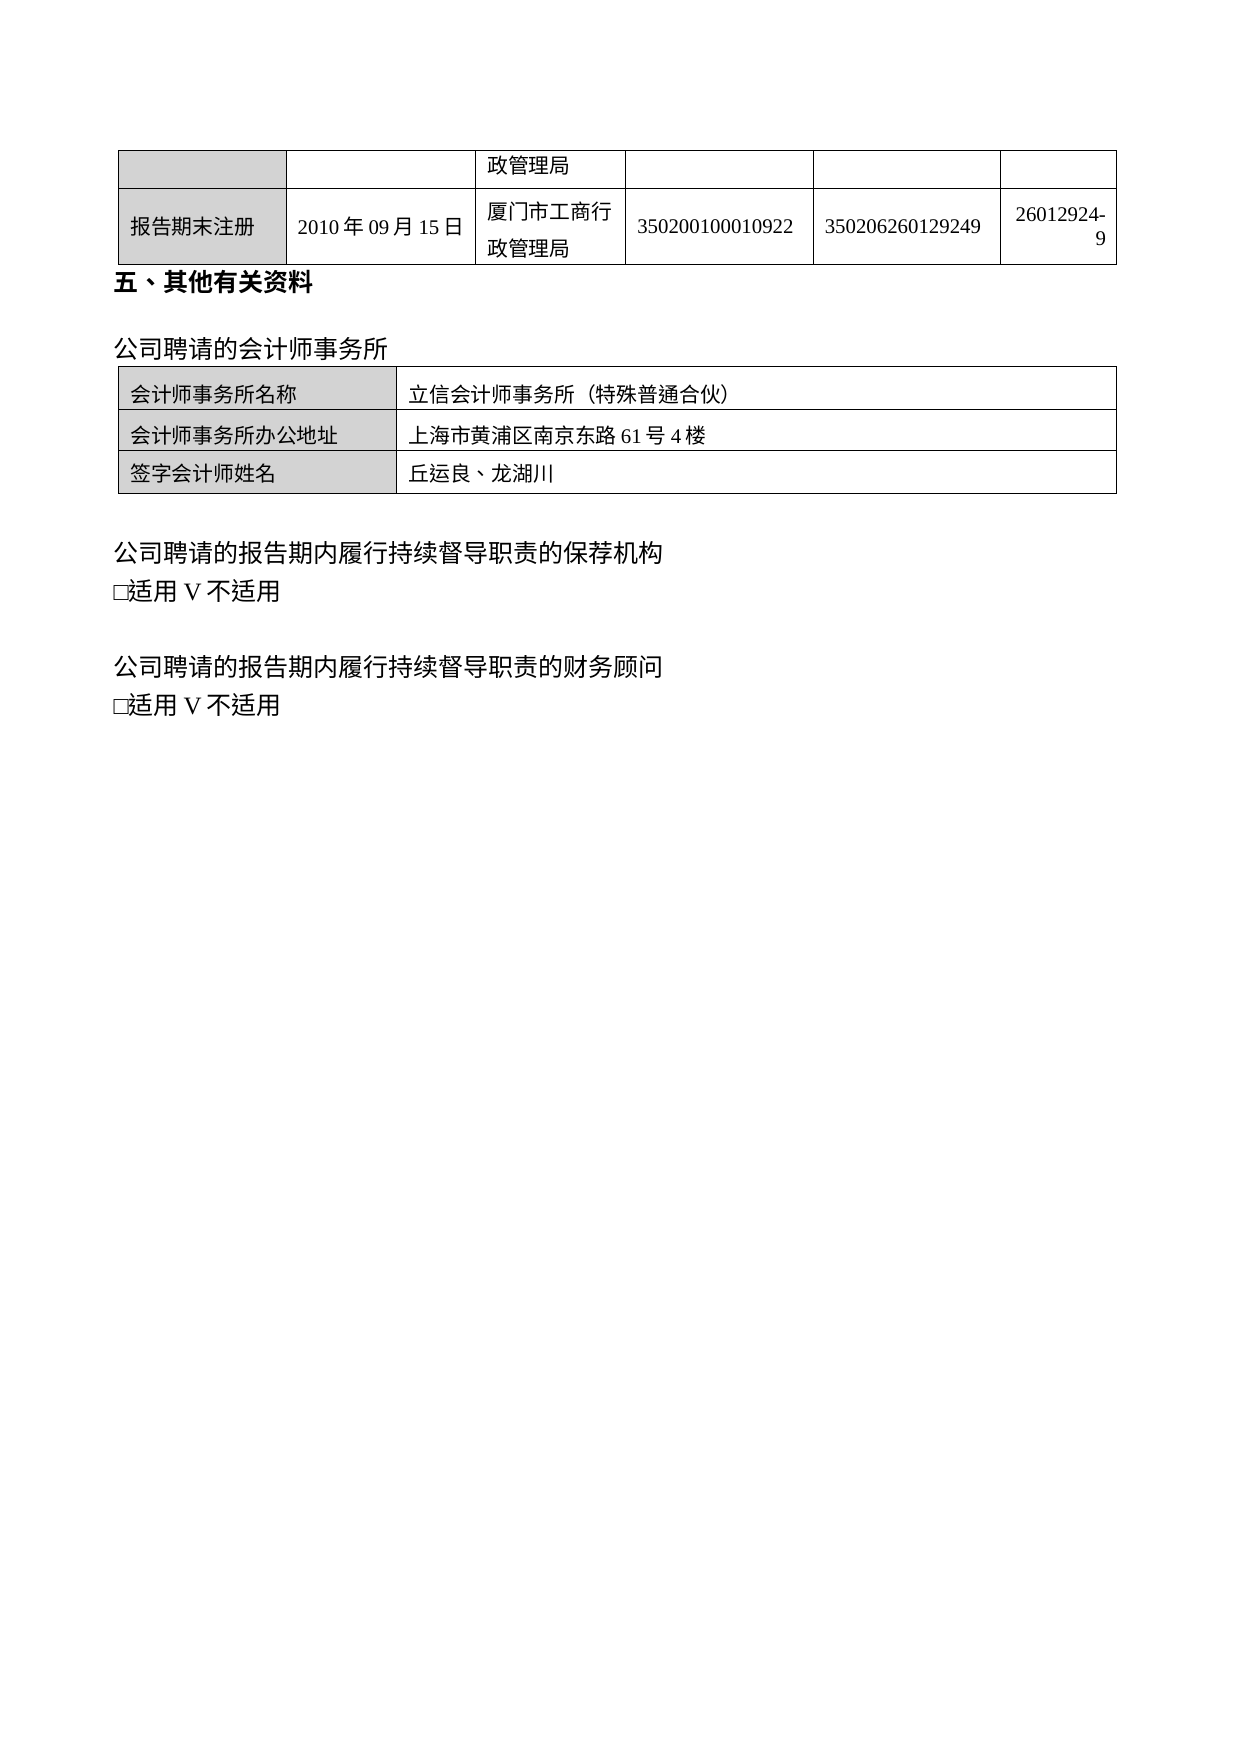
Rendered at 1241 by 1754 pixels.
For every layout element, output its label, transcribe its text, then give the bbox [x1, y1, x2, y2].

table_header 会计师事务所名称 [119, 367, 396, 409]
table_header [1001, 151, 1116, 188]
table_cell 报告期末注册 [119, 189, 286, 264]
table_cell 26012924-9 [1001, 189, 1116, 264]
table_header [119, 151, 286, 188]
table_cell 签字会计师姓名 [119, 451, 396, 493]
table_header [814, 151, 1000, 188]
table_cell 上海市黄浦区南京东路61号4楼 [397, 410, 1116, 450]
table_header 政管理局 [476, 151, 625, 188]
table_header 立信会计师事务所（特殊普通合伙） [397, 367, 1116, 409]
table_cell 厦门市工商行 政管理局 [476, 189, 625, 264]
table_header [287, 151, 475, 188]
text 公司聘请的会计师事务所 [113, 332, 1122, 366]
subtitle 公司聘请的报告期内履行持续督导职责的保荐机构 [113, 536, 1122, 570]
table_cell 会计师事务所办公地址 [119, 410, 396, 450]
table_cell 350206260129249 [814, 189, 1000, 264]
table_cell 丘运良、龙湖川 [397, 451, 1116, 493]
subtitle 公司聘请的报告期内履行持续督导职责的财务顾问 [113, 650, 1122, 684]
table_cell 350200100010922 [626, 189, 813, 264]
table_cell 2010年09月15日 [287, 189, 475, 264]
subtitle □适用V不适用 [113, 574, 1122, 608]
text 五、其他有关资料 [113, 265, 1122, 299]
subtitle □适用V不适用 [113, 688, 1122, 722]
table_header [626, 151, 813, 188]
